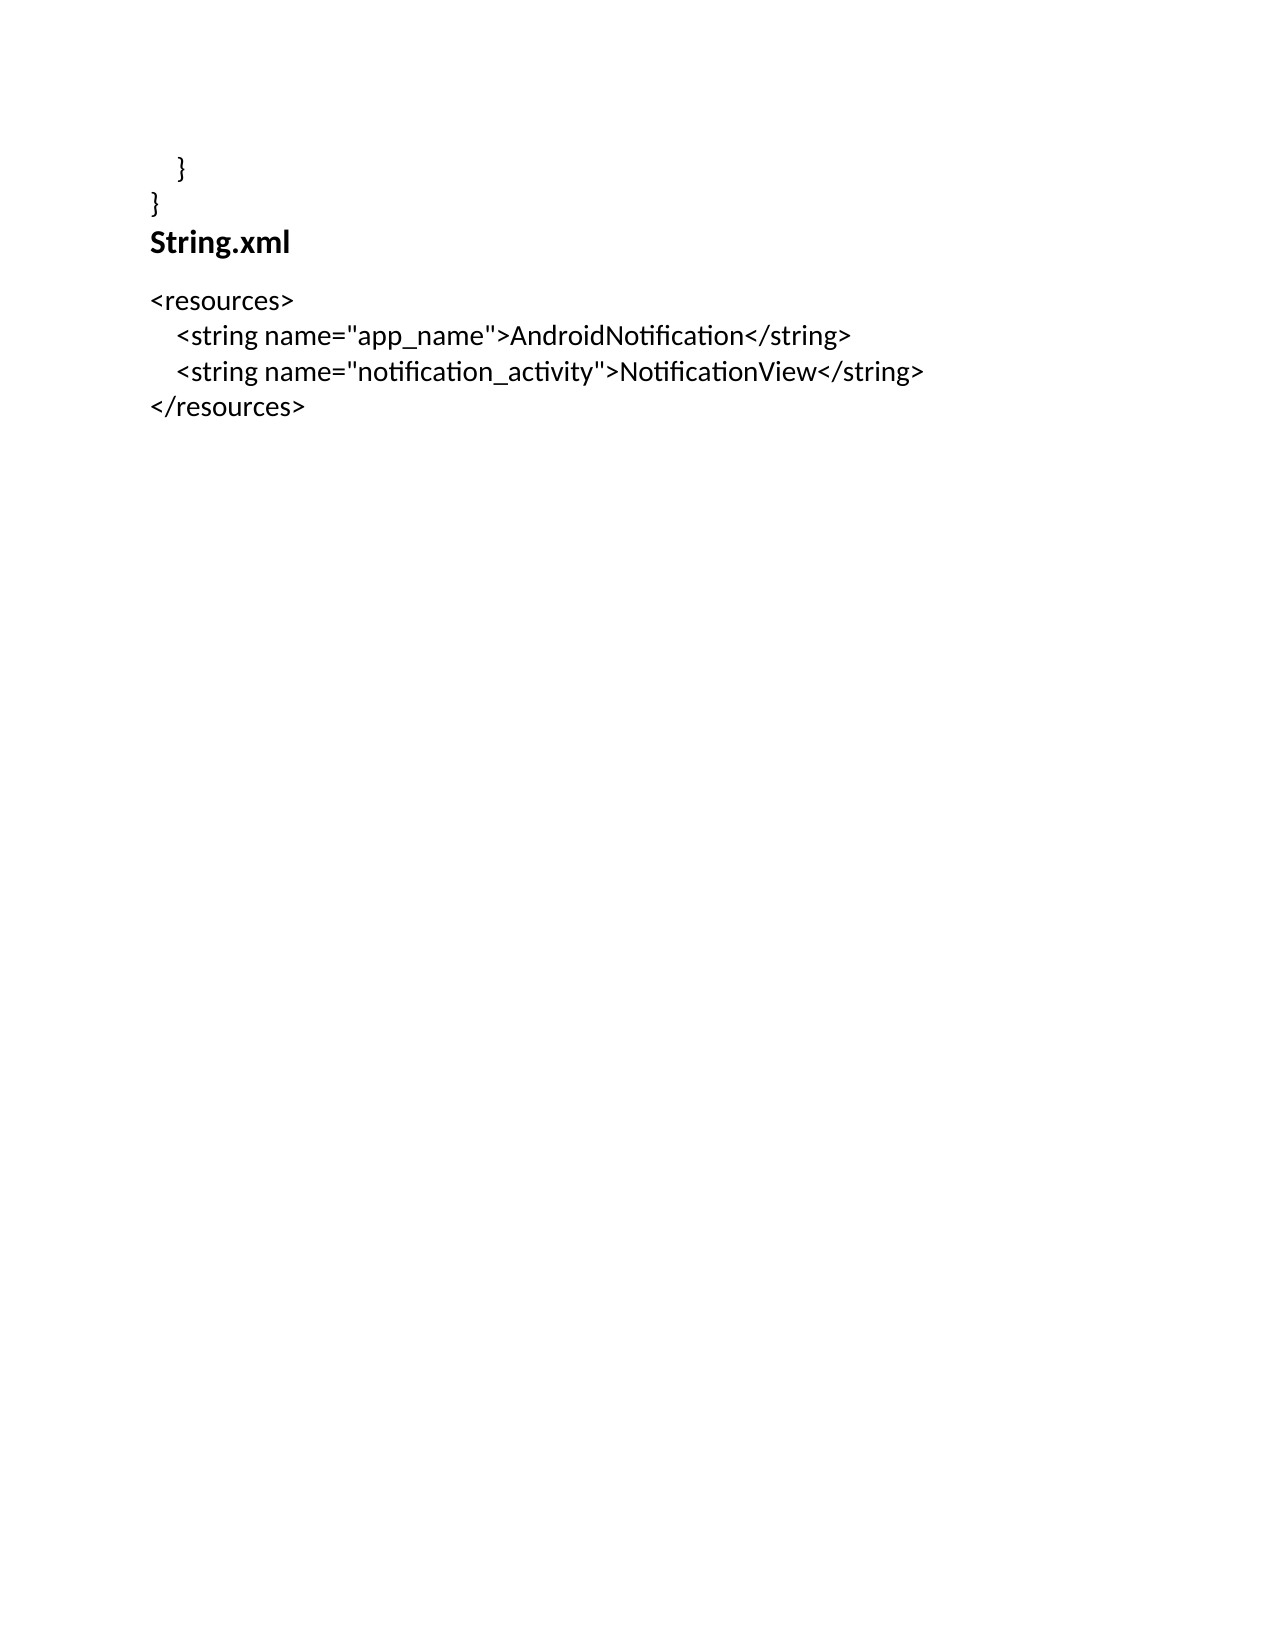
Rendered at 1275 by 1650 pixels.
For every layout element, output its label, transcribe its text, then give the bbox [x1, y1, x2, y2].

text <string name="notification_activity">NotificationView</string> [176, 353, 1133, 388]
text </resources> [150, 388, 1133, 424]
text <string name="app_name">AndroidNotification</string> [176, 317, 1133, 353]
text <resources> [150, 282, 1133, 317]
subtitle String.xml [150, 221, 1133, 262]
text } [150, 185, 1133, 221]
text } [176, 150, 1133, 185]
